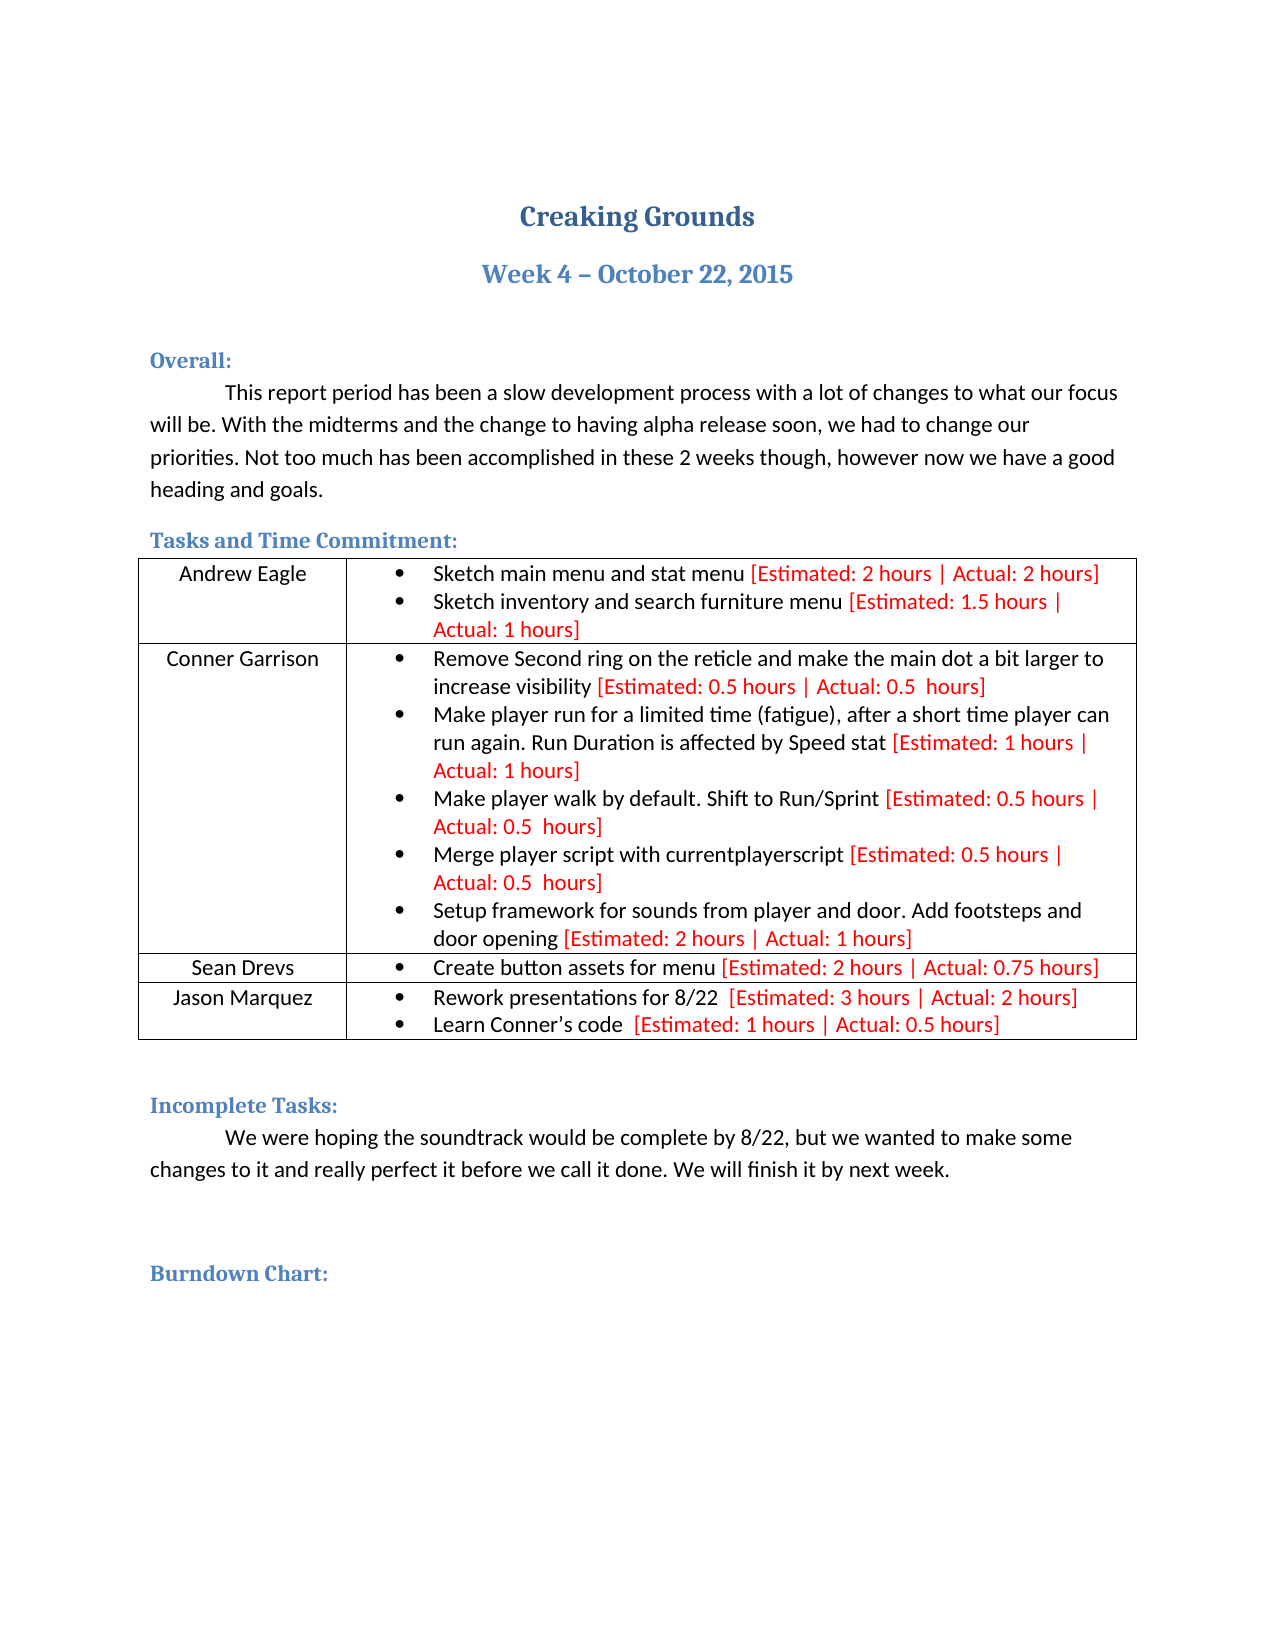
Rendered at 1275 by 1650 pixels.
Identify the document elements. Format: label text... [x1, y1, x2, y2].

table_header Sketch main menu and stat menu [Estimated: 2 hours | Actual: 2 hours] Sketch inventory and search furniture menu [Estimated: 1.5 hours | Actual: 1 hours] [347, 559, 1136, 643]
subtitle Week 4 – October 22, 2015 [150, 259, 1125, 291]
table_cell Remove Second ring on the reticle and make the main dot a bit larger to increase visibility [Estimated: 0.5 hours | Actual: 0.5 hours] Make player run for a limited time (fatigue), after a short time player can run again. Run Duration is affected by Speed stat [Estimated: 1 hours | Actual: 1 hours] Make player walk by default. Shift to Run/Sprint [Estimated: 0.5 hours | Actual: 0.5 hours] Merge player script with currentplayerscript [Estimated: 0.5 hours | Actual: 0.5 hours] Setup framework for sounds from player and door. Add footsteps and door opening [Estimated: 2 hours | Actual: 1 hours] [347, 644, 1136, 952]
table_cell Sean Drevs [139, 954, 346, 982]
subtitle Overall: [150, 348, 1125, 374]
table_cell Rework presentations for 8/22 [Estimated: 3 hours | Actual: 2 hours] Learn Conner’s code [Estimated: 1 hours | Actual: 0.5 hours] [347, 983, 1136, 1039]
subtitle Tasks and Time Commitment: [150, 528, 1125, 554]
table_header Andrew Eagle [139, 559, 346, 643]
table_cell Create button assets for menu [Estimated: 2 hours | Actual: 0.75 hours] [347, 954, 1136, 982]
table_cell Jason Marquez [139, 983, 346, 1039]
subtitle Incomplete Tasks: [150, 1093, 1125, 1119]
table_cell Conner Garrison [139, 644, 346, 952]
text This report period has been a slow development process with a lot of changes to what our focus will be. With the midterms and the change to having alpha release soon, we had to change our priorities. Not too much has been accomplished in these 2 weeks though, however now we have a good heading and goals. [150, 378, 1125, 503]
subtitle Creaking Grounds [150, 200, 1125, 233]
subtitle Burndown Chart: [150, 1261, 1125, 1287]
text We were hoping the soundtrack would be complete by 8/22, but we wanted to make some changes to it and really perfect it before we call it done. We will finish it by next week. [150, 1123, 1125, 1183]
